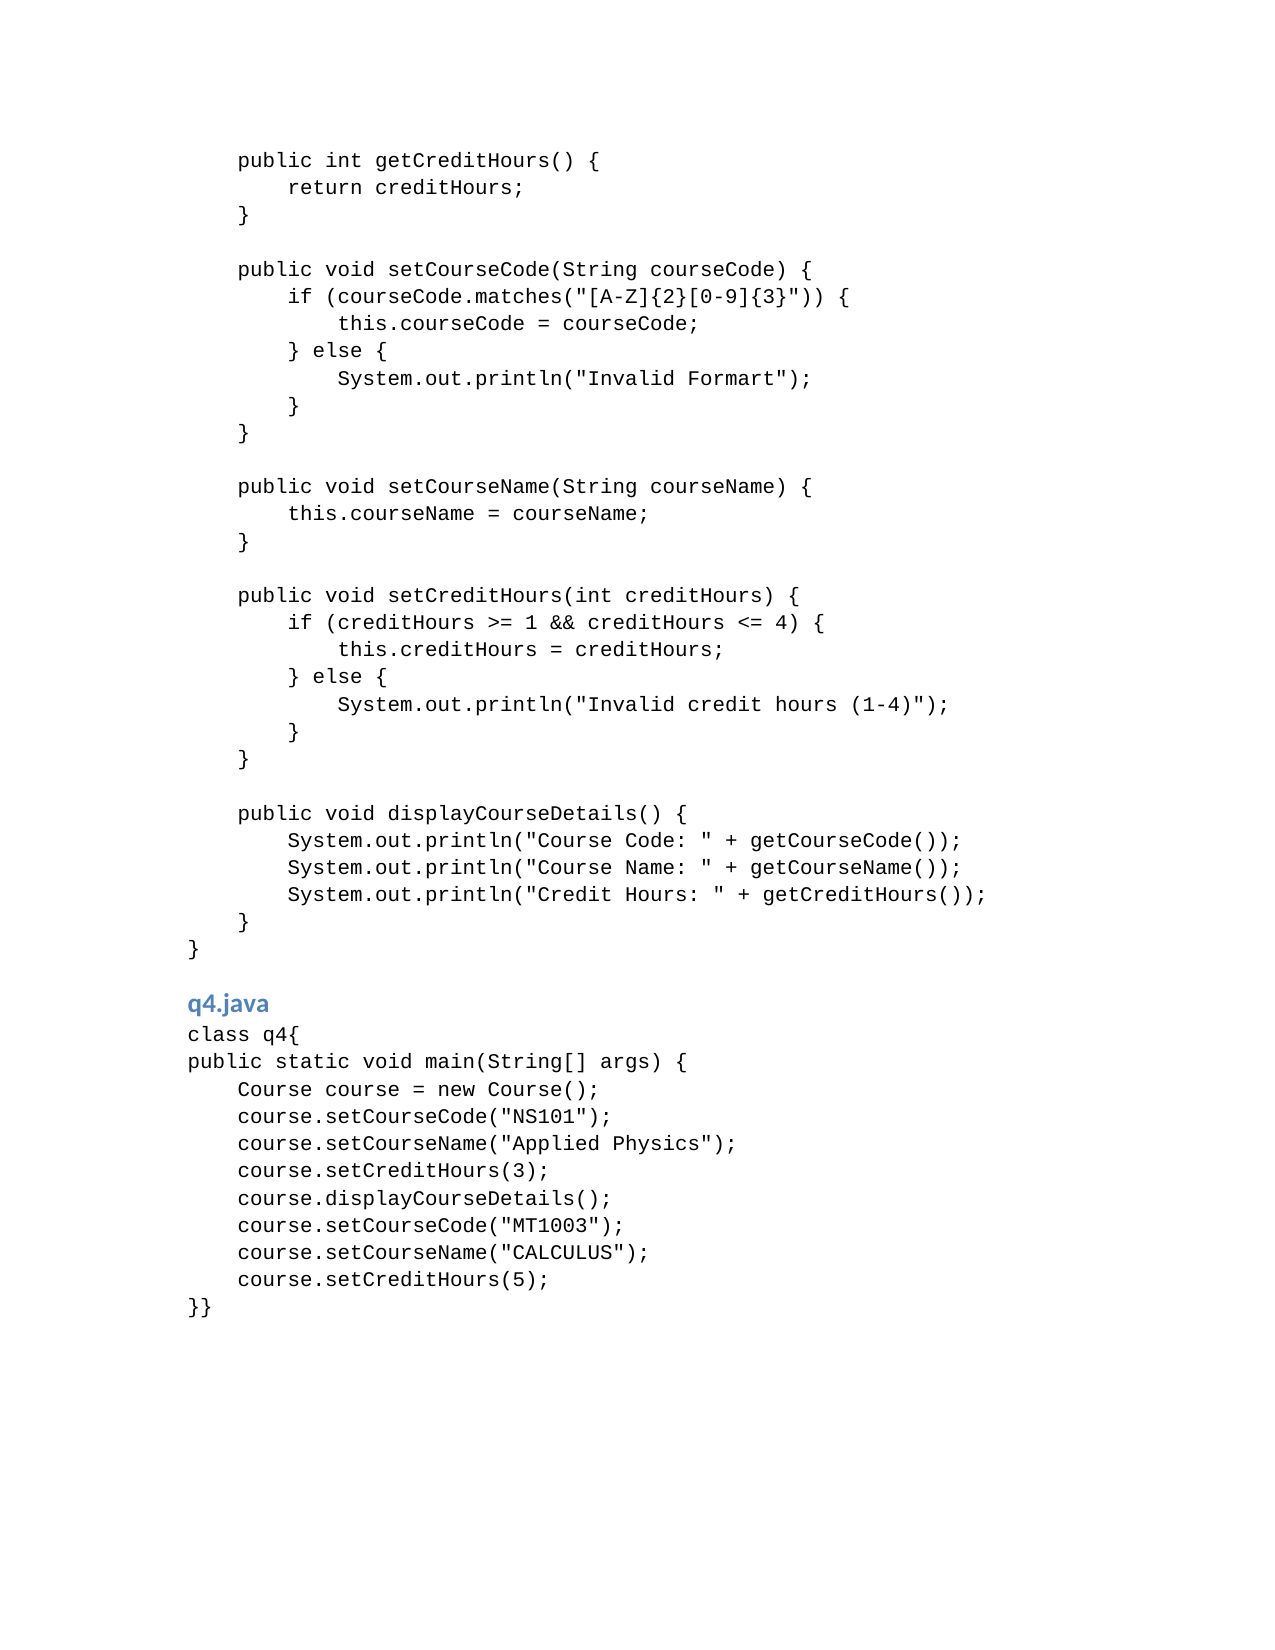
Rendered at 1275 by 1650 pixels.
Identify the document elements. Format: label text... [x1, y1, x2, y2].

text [187, 150, 1087, 962]
text class q4{ public static void main(String[] args) { Course course = new Course(); course.setCourseCode("NS101"); course.setCourseName("Applied Physics"); course.setCreditHours(3); course.displayCourseDetails(); course.setCourseCode("MT1003"); course.setCourseName("CALCULUS"); course.setCreditHours(5); }} [187, 1024, 1087, 1320]
subtitle q4.java [187, 986, 1087, 1019]
